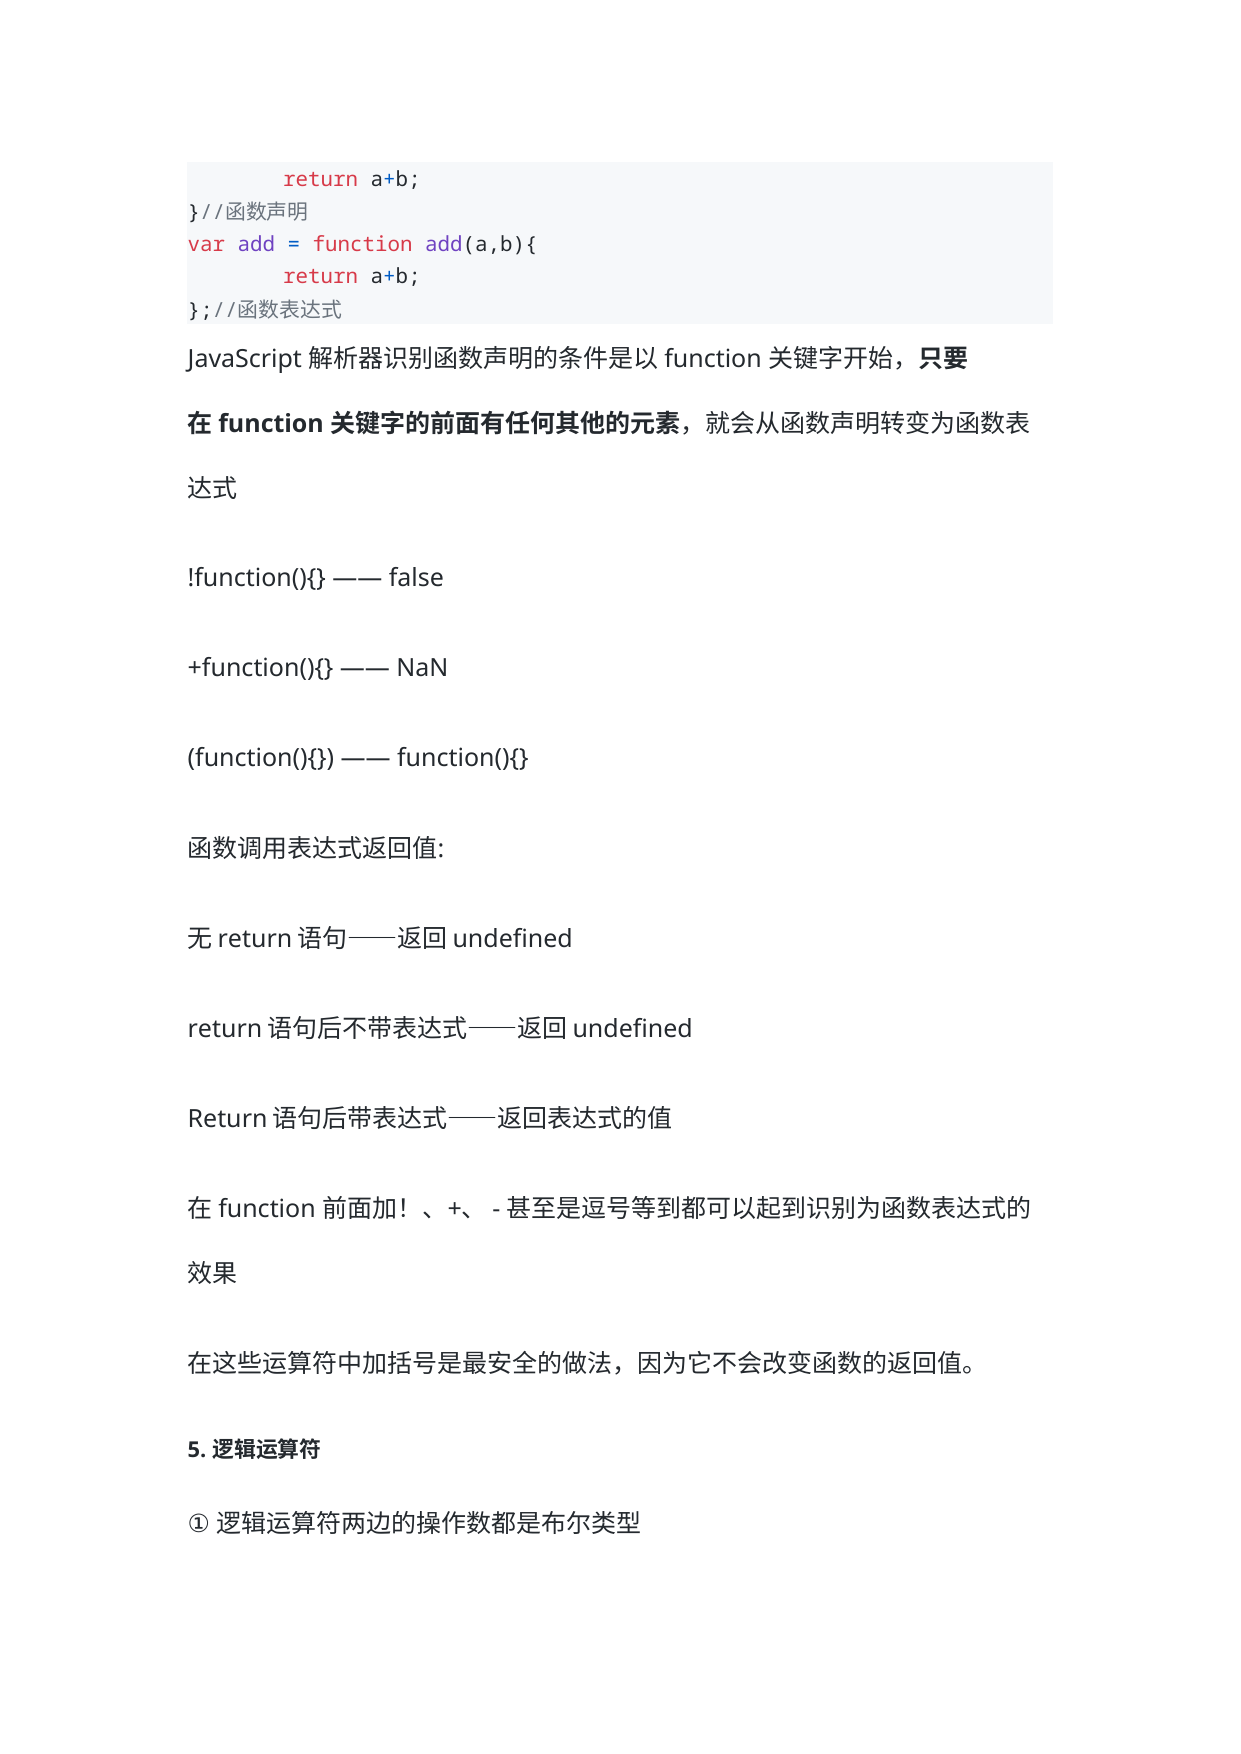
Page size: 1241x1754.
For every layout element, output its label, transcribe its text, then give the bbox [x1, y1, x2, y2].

text (function(){}) —— function(){} [187, 724, 1053, 789]
text 在 function 前面加！、+、 - 甚至是逗号等到都可以起到识别为函数表达式的效果 [187, 1174, 1053, 1304]
text return a+b; [187, 259, 1053, 292]
text JavaScript 解析器识别函数声明的条件是以 function 关键字开始，只要在 function 关键字的前面有任何其他的元素，就会从函数声明转变为函数表达式 [187, 324, 1053, 519]
text };//函数表达式 [187, 292, 1053, 324]
text return a+b; [187, 162, 1053, 194]
text !function(){} —— false [187, 544, 1053, 609]
text 无return语句——返回undefined [187, 904, 1053, 969]
text }//函数声明 [187, 194, 1053, 227]
text 在这些运算符中加括号是最安全的做法，因为它不会改变函数的返回值。 [187, 1329, 1053, 1394]
text Return语句后带表达式——返回表达式的值 [187, 1084, 1053, 1149]
text var add = function add(a,b){ [187, 227, 1053, 259]
text ① 逻辑运算符两边的操作数都是布尔类型 [187, 1489, 1053, 1554]
text return语句后不带表达式——返回undefined [187, 994, 1053, 1059]
text 5. 逻辑运算符 [187, 1432, 1053, 1464]
text 函数调用表达式返回值: [187, 814, 1053, 879]
text +function(){} —— NaN [187, 634, 1053, 699]
